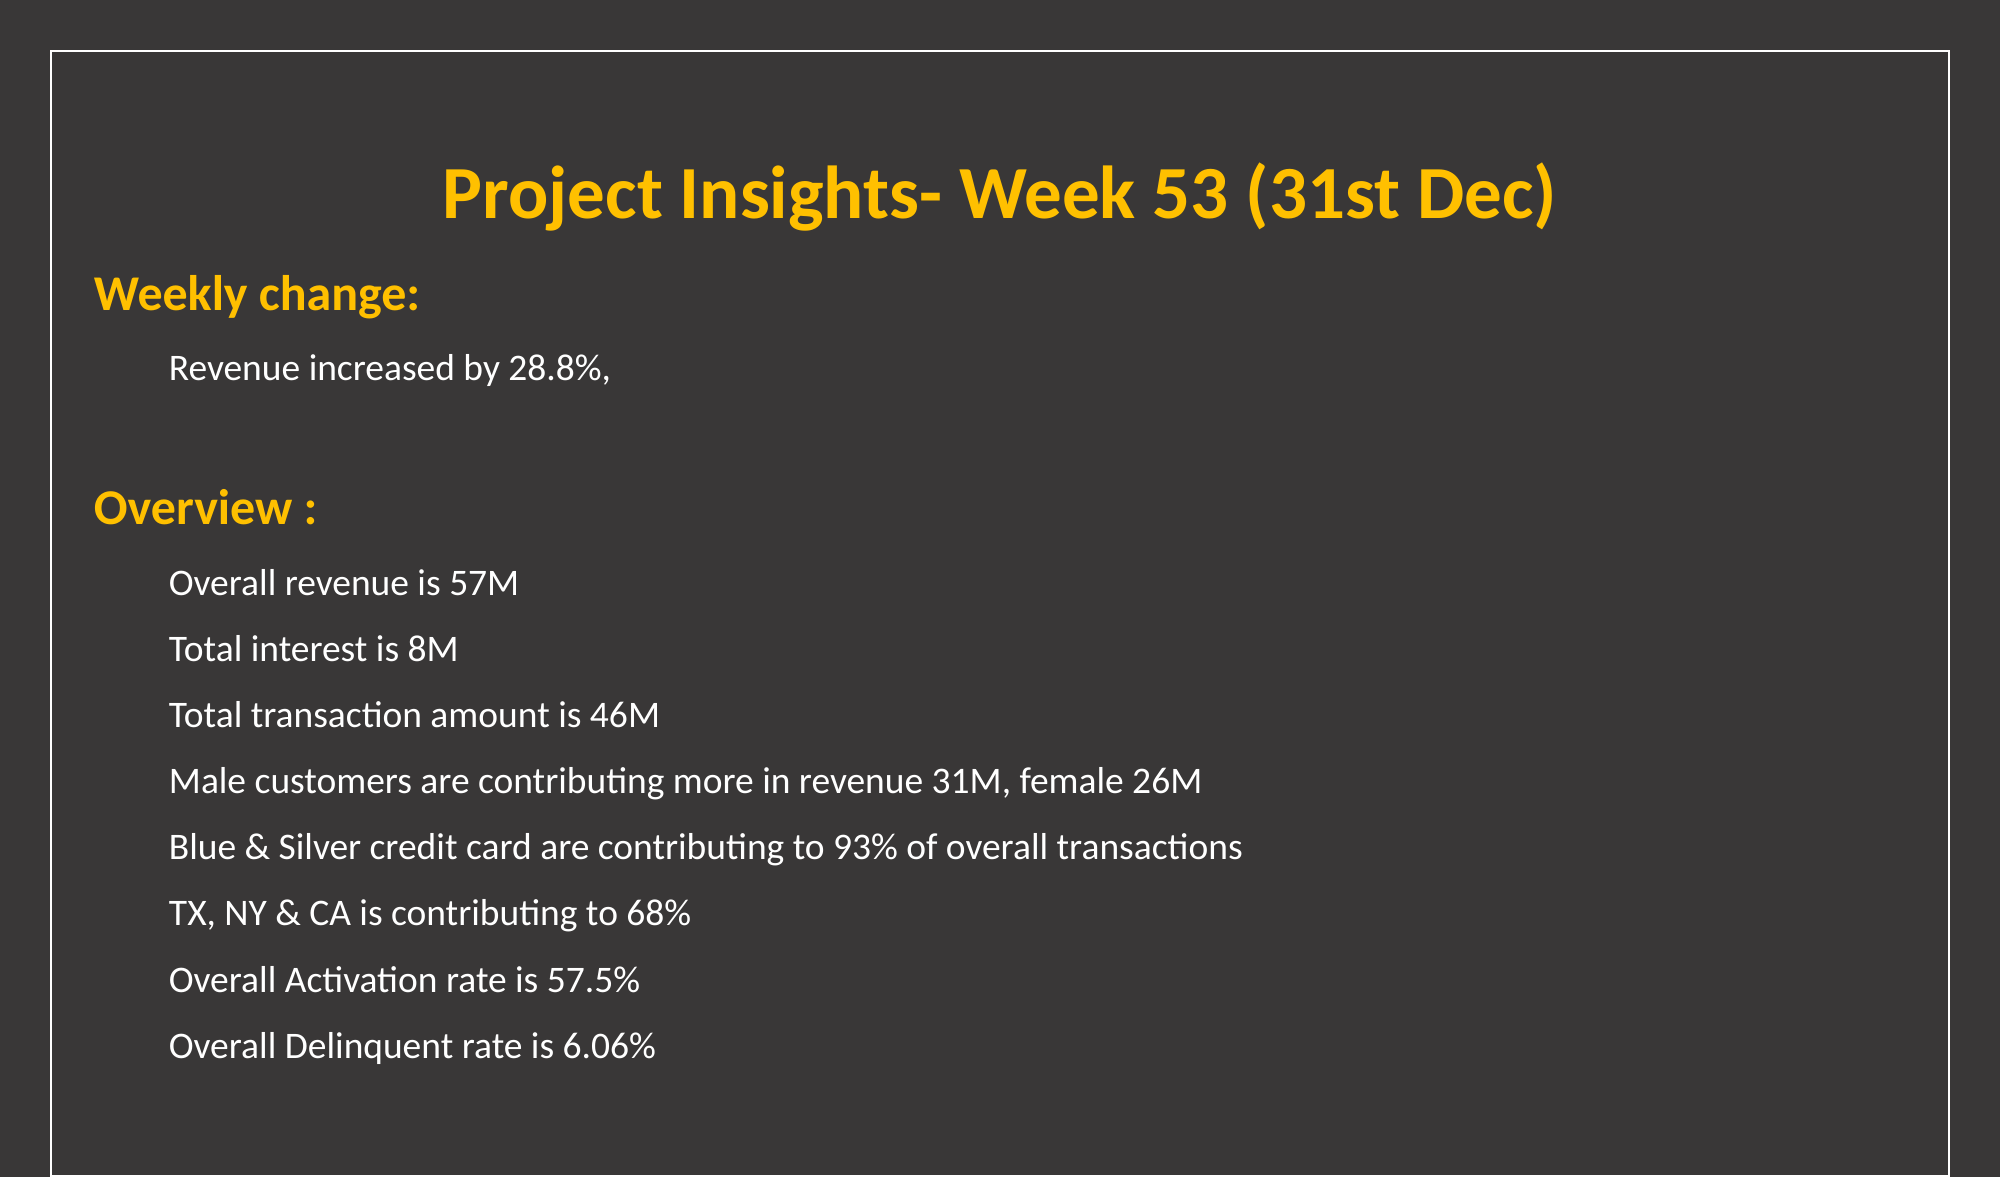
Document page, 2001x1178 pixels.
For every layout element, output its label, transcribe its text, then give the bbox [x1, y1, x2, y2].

text Weekly change: [94, 261, 1906, 322]
list Total transaction amount is 46M [94, 691, 1906, 737]
text Project Insights- Week 53 (31st Dec) [94, 146, 1906, 237]
list Overall revenue is 57M [94, 559, 1906, 604]
list TX, NY & CA is contributing to 68% [94, 889, 1906, 935]
list Overall Activation rate is 57.5% [94, 956, 1906, 1001]
list Blue & Silver credit card are contributing to 93% of overall transactions [94, 823, 1906, 869]
list Overall Delinquent rate is 6.06% [94, 1022, 1906, 1067]
list Male customers are contributing more in revenue 31M, female 26M [94, 757, 1906, 803]
text Overview : [94, 476, 1906, 537]
list Revenue increased by 28.8%, [94, 344, 1906, 390]
list Total interest is 8M [94, 625, 1906, 671]
